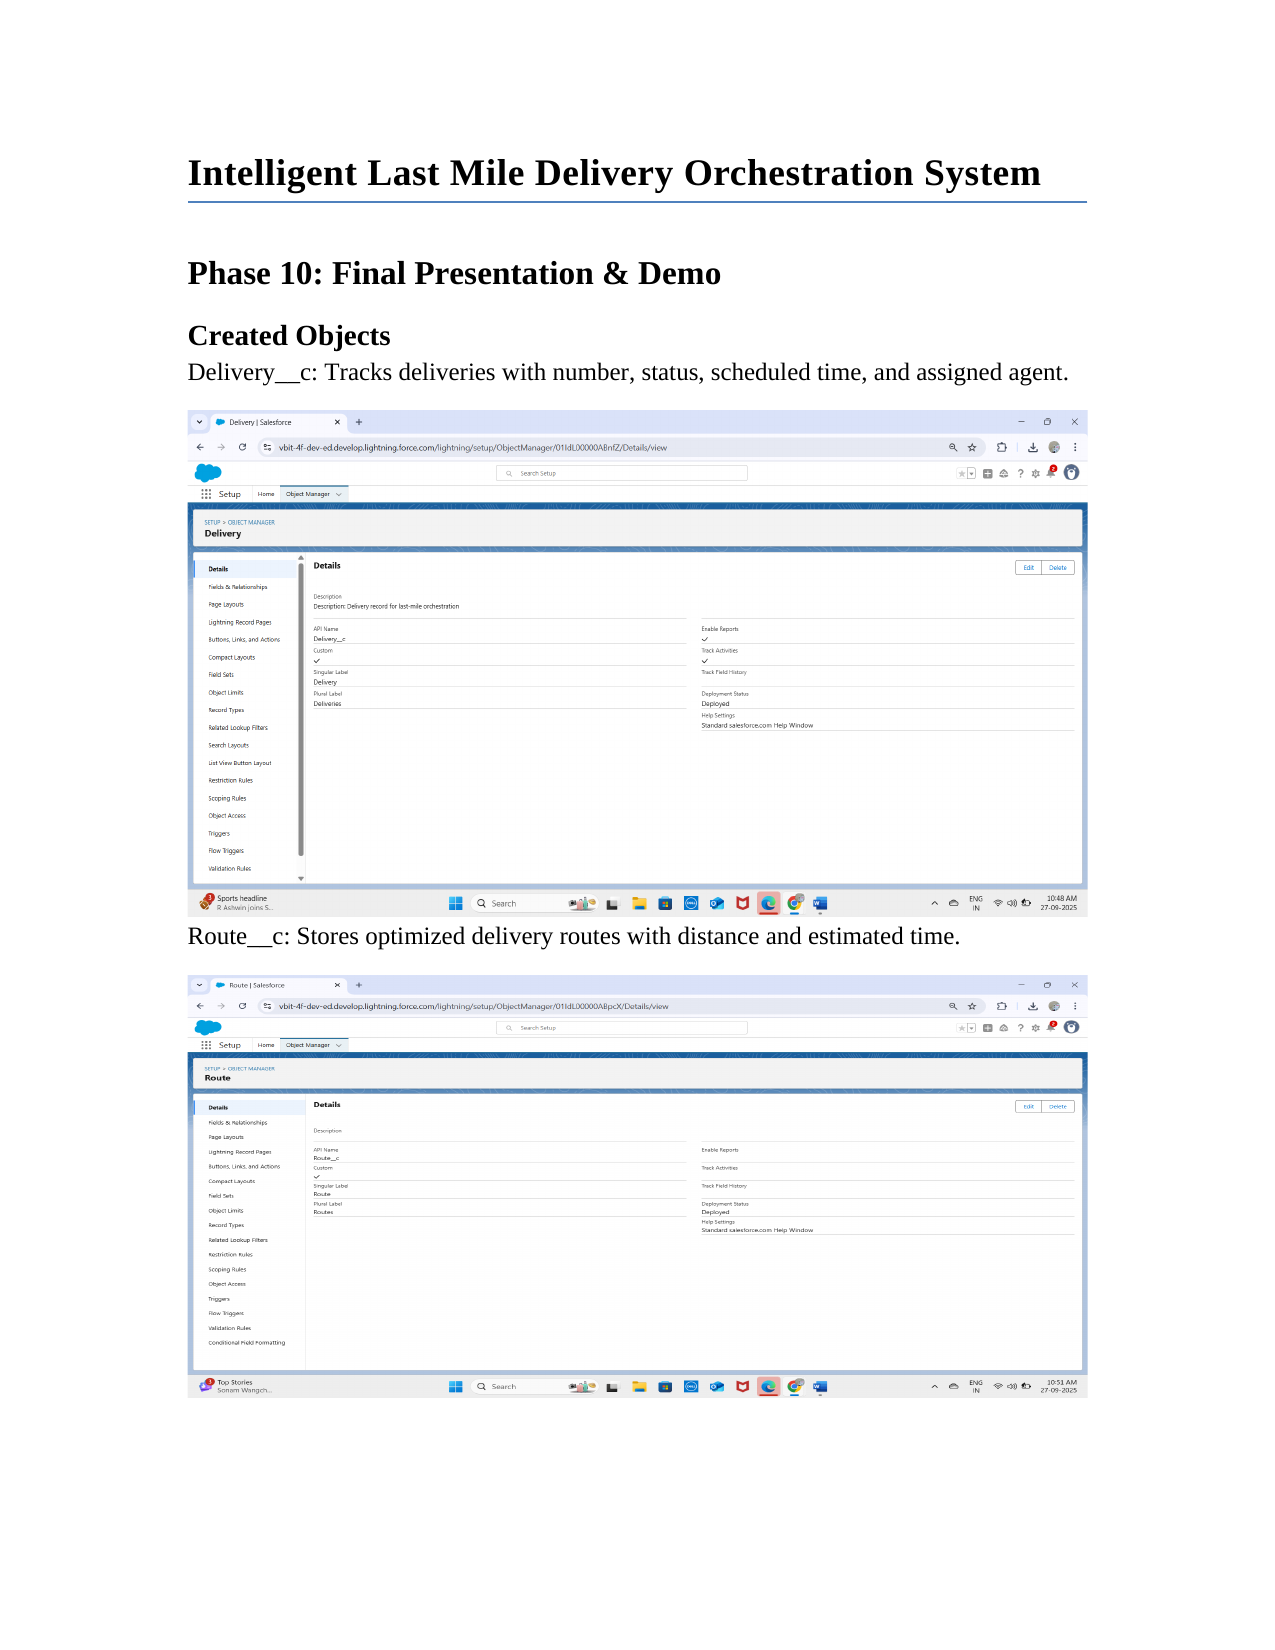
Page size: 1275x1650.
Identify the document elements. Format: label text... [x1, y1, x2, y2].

subtitle Phase 10: Final Presentation & Demo [187, 253, 1087, 292]
text Delivery__c: Tracks deliveries with number, status, scheduled time, and assigned agent. [187, 357, 1087, 386]
picture [187, 410, 1088, 917]
text Route__c: Stores optimized delivery routes with distance and estimated time. [187, 917, 1087, 950]
picture [187, 975, 1088, 1398]
subtitle Created Objects [187, 318, 1087, 352]
title Intelligent Last Mile Delivery Orchestration System [187, 150, 1087, 203]
